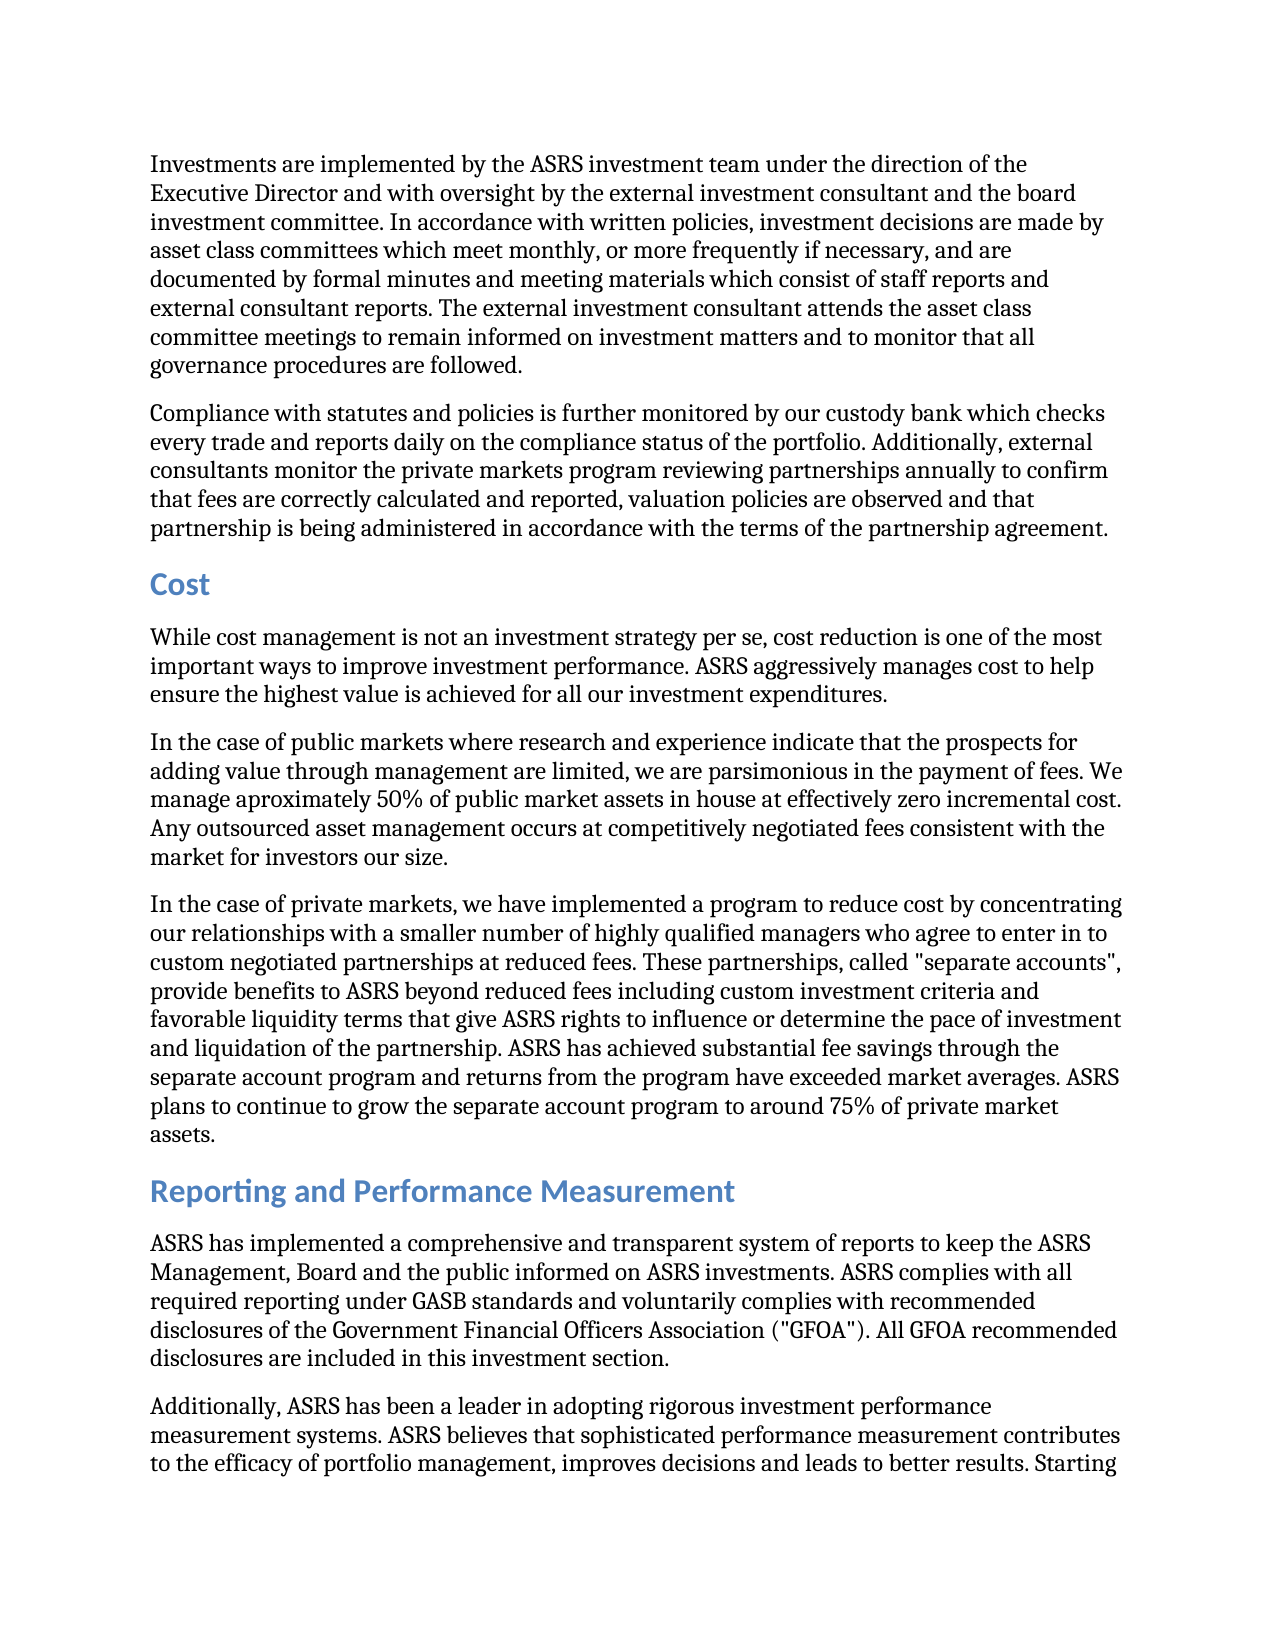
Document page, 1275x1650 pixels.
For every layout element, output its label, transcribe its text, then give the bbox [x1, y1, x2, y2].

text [150, 1392, 1125, 1478]
text Investments are implemented by the ASRS investment team under the direction of the Executive Director and with oversight by the external investment consultant and the board investment committee. In accordance with written policies, investment decisions are made by asset class committees which meet monthly, or more frequently if necessary, and are documented by formal minutes and meeting materials which consist of staff reports and external consultant reports. The external investment consultant attends the asset class committee meetings to remain informed on investment matters and to monitor that all governance procedures are followed. [150, 150, 1125, 380]
text Compliance with statutes and policies is further monitored by our custody bank which checks every trade and reports daily on the compliance status of the portfolio. Additionally, external consultants monitor the private markets program reviewing partnerships annually to confirm that fees are correctly calculated and reported, valuation policies are observed and that partnership is being administered in accordance with the terms of the partnership agreement. [150, 399, 1125, 542]
text While cost management is not an investment strategy per se, cost reduction is one of the most important ways to improve investment performance. ASRS aggressively manages cost to help ensure the highest value is achieved for all our investment expenditures. [150, 623, 1125, 709]
text In the case of private markets, we have implemented a program to reduce cost by concentrating our relationships with a smaller number of highly qualified managers who agree to enter in to custom negotiated partnerships at reduced fees. These partnerships, called "separate accounts", provide benefits to ASRS beyond reduced fees including custom investment criteria and favorable liquidity terms that give ASRS rights to influence or determine the pace of investment and liquidation of the partnership. ASRS has achieved substantial fee savings through the separate account program and returns from the program have exceeded market averages. ASRS plans to continue to grow the separate account program to around 75% of private market assets. [150, 890, 1125, 1149]
subtitle Cost [150, 563, 1125, 604]
text ASRS has implemented a comprehensive and transparent system of reports to keep the ASRS Management, Board and the public informed on ASRS investments. ASRS complies with all required reporting under GASB standards and voluntarily complies with recommended disclosures of the Government Financial Officers Association ("GFOA"). All GFOA recommended disclosures are included in this investment section. [150, 1229, 1125, 1373]
subtitle Reporting and Performance Measurement [150, 1170, 1125, 1211]
text In the case of public markets where research and experience indicate that the prospects for adding value through management are limited, we are parsimonious in the payment of fees. We manage aproximately 50% of public market assets in house at effectively zero incremental cost. Any outsourced asset management occurs at competitively negotiated fees consistent with the market for investors our size. [150, 728, 1125, 872]
